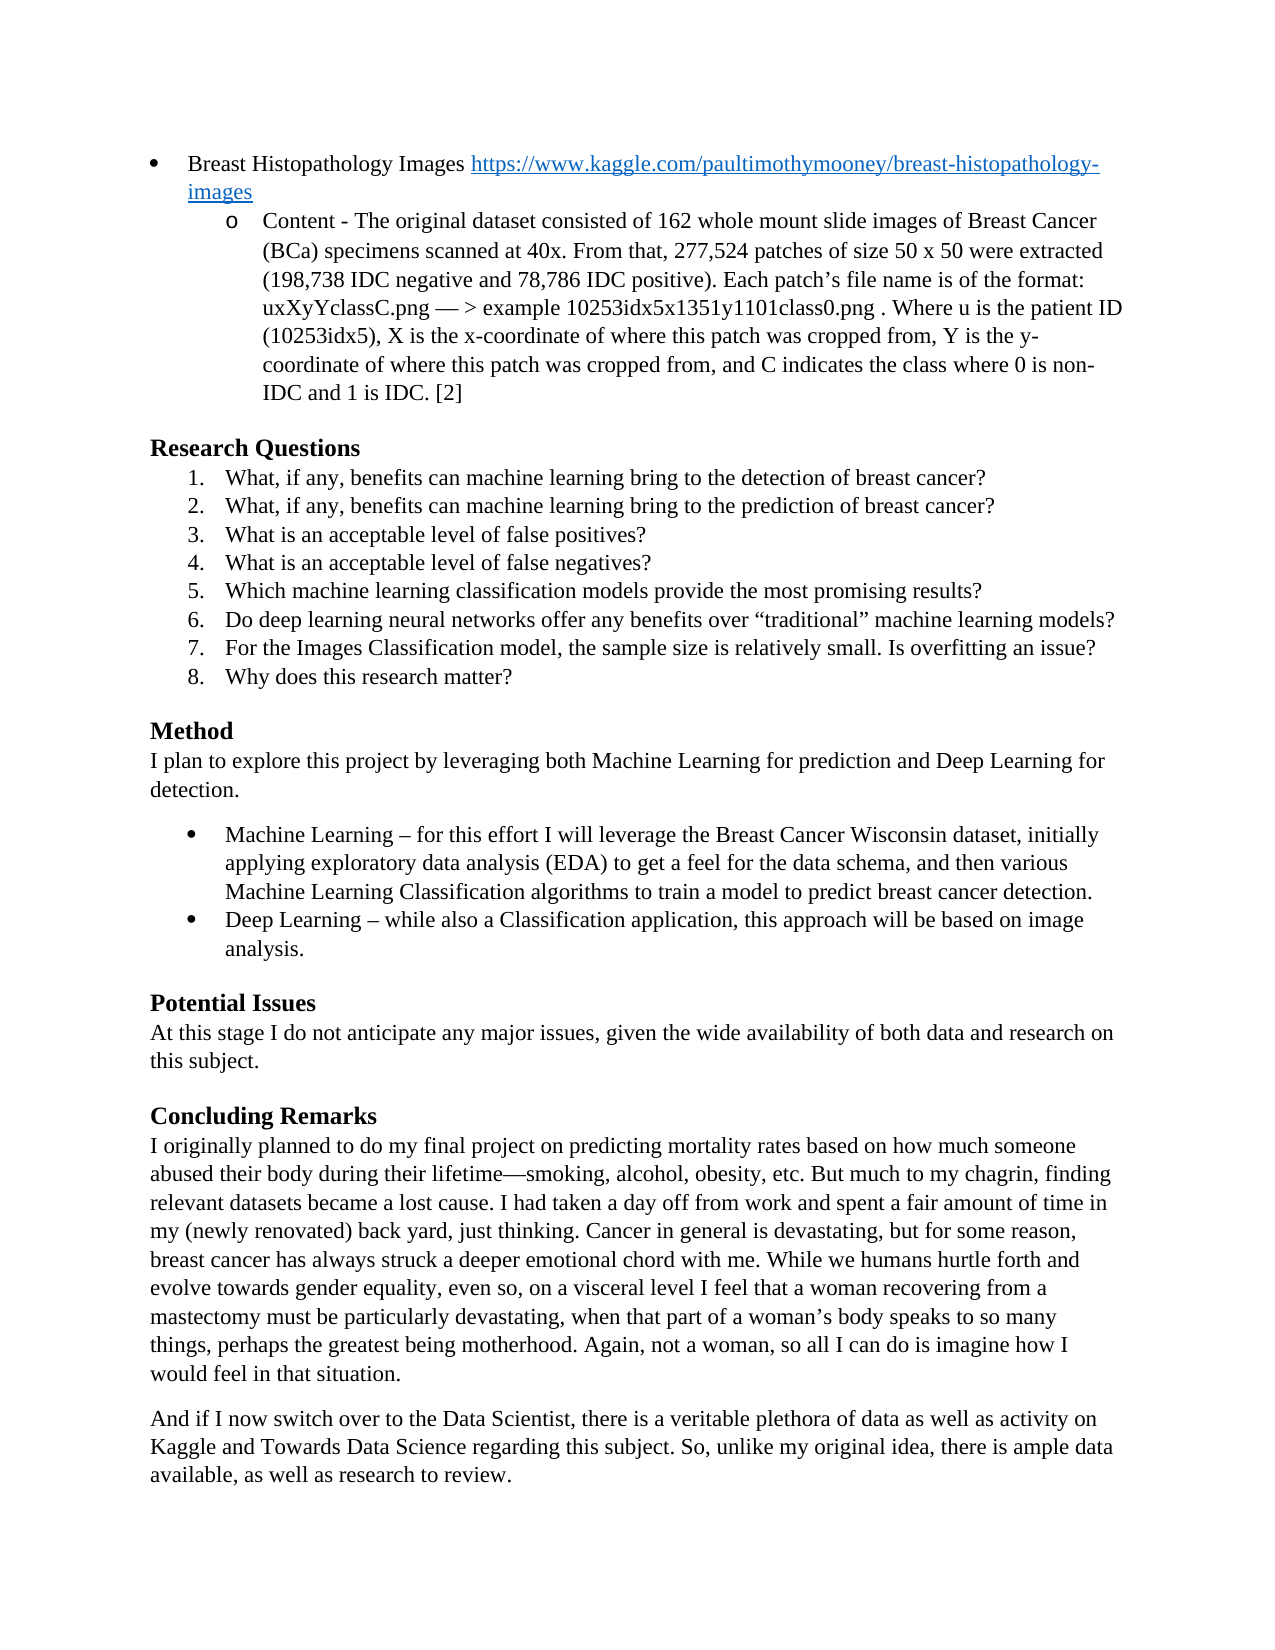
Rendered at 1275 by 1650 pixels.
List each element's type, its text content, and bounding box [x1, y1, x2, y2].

text I plan to explore this project by leveraging both Machine Learning for prediction and Deep Learning for detection. [150, 747, 1125, 802]
subtitle Concluding Remarks [150, 1101, 1125, 1130]
subtitle Method [150, 716, 1125, 745]
list Machine Learning – for this effort I will leverage the Breast Cancer Wisconsin dataset, initially applying exploratory data analysis (EDA) to get a feel for the data schema, and then various Machine Learning Classification algorithms to train a model to predict breast cancer detection. [187, 821, 1125, 904]
subtitle Potential Issues [150, 988, 1125, 1017]
subtitle Research Questions [150, 433, 1125, 462]
list Deep Learning – while also a Classification application, this approach will be based on image analysis. [187, 906, 1125, 961]
list What, if any, benefits can machine learning bring to the prediction of breast cancer? [187, 492, 1125, 519]
text I originally planned to do my final project on predicting mortality rates based on how much someone abused their body during their lifetime—smoking, alcohol, obesity, etc. But much to my chagrin, finding relevant datasets became a lost cause. I had taken a day off from work and spent a fair amount of time in my (newly renovated) back yard, just thinking. Cancer in general is devastating, but for some reason, breast cancer has always struck a deeper emotional chord with me. While we humans hurtle forth and evolve towards gender equality, even so, on a visceral level I feel that a woman recovering from a mastectomy must be particularly devastating, when that part of a woman’s body speaks to so many things, perhaps the greatest being motherhood. Again, not a woman, so all I can do is imagine how I would feel in that situation. [150, 1132, 1125, 1386]
list What is an acceptable level of false positives? [187, 521, 1125, 547]
list Which machine learning classification models provide the most promising results? [187, 578, 1125, 604]
list Content - The original dataset consisted of 162 whole mount slide images of Breast Cancer (BCa) specimens scanned at 40x. From that, 277,524 patches of size 50 x 50 were extracted (198,738 IDC negative and 78,786 IDC positive). Each patch’s file name is of the format: uxXyYclassC.png — > example 10253idx5x1351y1101class0.png . Where u is the patient ID (10253idx5), X is the x-coordinate of where this patch was cropped from, Y is the y-coordinate of where this patch was cropped from, and C indicates the class where 0 is non-IDC and 1 is IDC. [2] [225, 207, 1125, 406]
list What is an acceptable level of false negatives? [187, 549, 1125, 576]
list What, if any, benefits can machine learning bring to the detection of breast cancer? [187, 464, 1125, 490]
list For the Images Classification model, the sample size is relatively small. Is overfitting an issue? [187, 634, 1125, 661]
text And if I now switch over to the Data Scientist, there is a veritable plethora of data as well as activity on Kaggle and Towards Data Science regarding this subject. So, unlike my original idea, there is ample data available, as well as research to review. [150, 1405, 1125, 1488]
text At this stage I do not anticipate any major issues, given the wide availability of both data and research on this subject. [150, 1019, 1125, 1074]
list Why does this research matter? [187, 663, 1125, 689]
list Do deep learning neural networks offer any benefits over “traditional” machine learning models? [187, 606, 1125, 632]
list Breast Histopathology Images https://www.kaggle.com/paultimothymooney/breast-histopathology-images [150, 150, 1125, 205]
